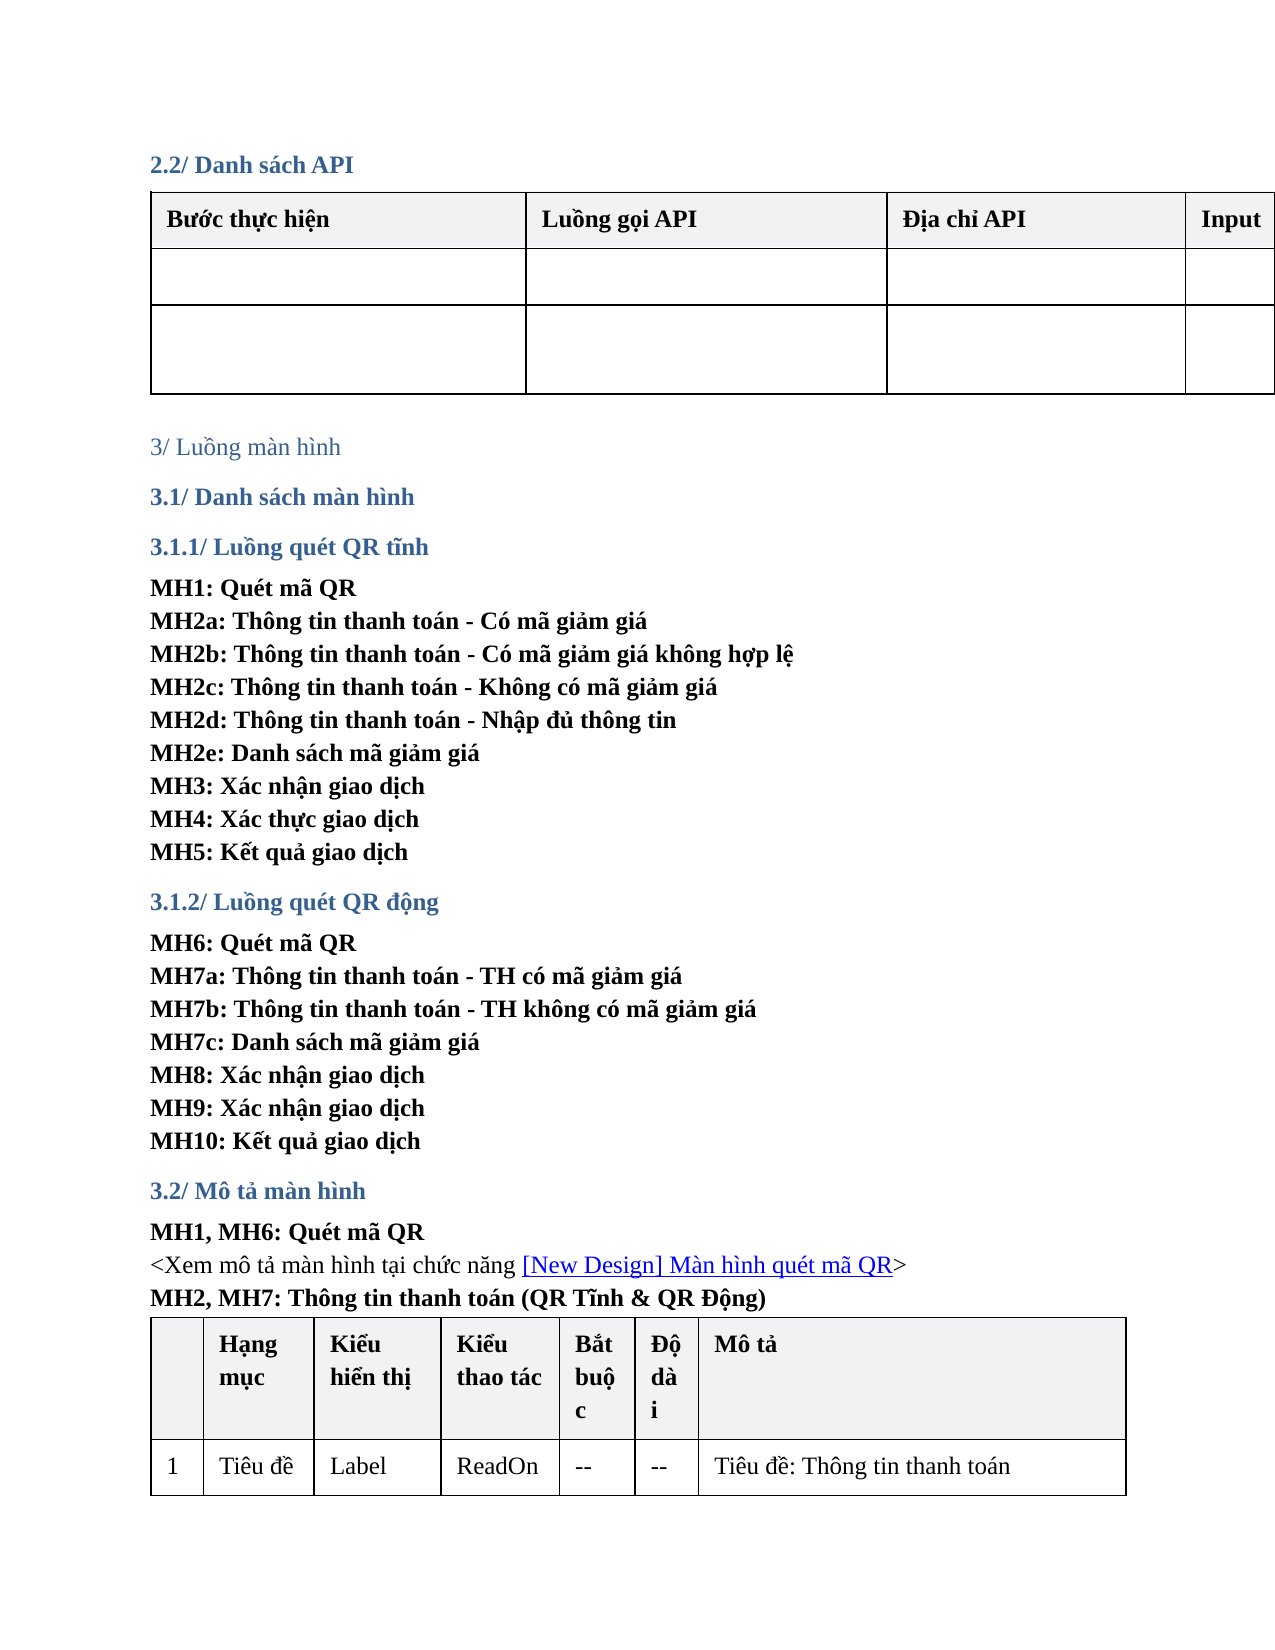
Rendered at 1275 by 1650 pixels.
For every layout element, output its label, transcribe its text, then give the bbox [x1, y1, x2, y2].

table_header Mô tả [699, 1318, 1125, 1439]
text MH1: Quét mã QR [150, 573, 1125, 602]
table_cell [888, 249, 1185, 304]
text MH2d: Thông tin thanh toán - Nhập đủ thông tin [150, 705, 1125, 734]
subtitle 3.1.2/ Luồng quét QR động [150, 887, 1125, 916]
table_cell [527, 249, 886, 304]
table_header [152, 1318, 203, 1439]
subtitle 3/ Luồng màn hình [150, 432, 1125, 461]
table_header Độ dài [636, 1318, 698, 1439]
text MH2b: Thông tin thanh toán - Có mã giảm giá không hợp lệ [150, 639, 1125, 668]
text MH1, MH6: Quét mã QR [150, 1217, 1125, 1246]
text MH7b: Thông tin thanh toán - TH không có mã giảm giá [150, 994, 1125, 1023]
text MH5: Kết quả giao dịch [150, 837, 1125, 866]
text MH8: Xác nhận giao dịch [150, 1060, 1125, 1089]
text MH2e: Danh sách mã giảm giá [150, 738, 1125, 767]
text MH9: Xác nhận giao dịch [150, 1093, 1125, 1122]
table_header Bắt buộc [560, 1318, 634, 1439]
text MH2a: Thông tin thanh toán - Có mã giảm giá [150, 606, 1125, 635]
table_cell [1186, 249, 1274, 304]
subtitle 3.2/ Mô tả màn hình [150, 1176, 1125, 1205]
text <Xem mô tả màn hình tại chức năng [New Design] Màn hình quét mã QR> [150, 1251, 1125, 1279]
table_cell Tiêu đề [204, 1440, 313, 1495]
table_header Input [1186, 193, 1274, 247]
text MH7a: Thông tin thanh toán - TH có mã giảm giá [150, 961, 1125, 990]
table_header Kiểu hiển thị [315, 1318, 440, 1439]
table_header Bước thực hiện [152, 193, 525, 247]
table_cell 1 [152, 1440, 203, 1495]
subtitle 2.2/ Danh sách API [150, 150, 1125, 179]
text MH6: Quét mã QR [150, 928, 1125, 957]
table_header Luồng gọi API [527, 193, 886, 247]
table_cell -- [560, 1440, 634, 1495]
text MH10: Kết quả giao dịch [150, 1126, 1125, 1155]
table_header Hạng mục [204, 1318, 313, 1439]
table_cell [888, 306, 1185, 393]
table_cell ReadOnly [442, 1440, 559, 1495]
table_cell [152, 306, 525, 393]
text MH4: Xác thực giao dịch [150, 804, 1125, 833]
subtitle 3.1.1/ Luồng quét QR tĩnh [150, 532, 1125, 561]
table_header Kiểu thao tác [442, 1318, 559, 1439]
subtitle 3.1/ Danh sách màn hình [150, 482, 1125, 511]
table_cell [527, 306, 886, 393]
table_header Địa chỉ API [888, 193, 1185, 247]
text MH2, MH7: Thông tin thanh toán (QR Tĩnh & QR Động) [150, 1283, 1125, 1312]
text MH3: Xác nhận giao dịch [150, 771, 1125, 800]
text MH7c: Danh sách mã giảm giá [150, 1027, 1125, 1056]
table_cell [1186, 306, 1274, 393]
table_cell [152, 249, 525, 304]
text MH2c: Thông tin thanh toán - Không có mã giảm giá [150, 672, 1125, 701]
table_cell Label [315, 1440, 440, 1495]
table_cell -- [636, 1440, 698, 1495]
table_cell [699, 1440, 1125, 1495]
